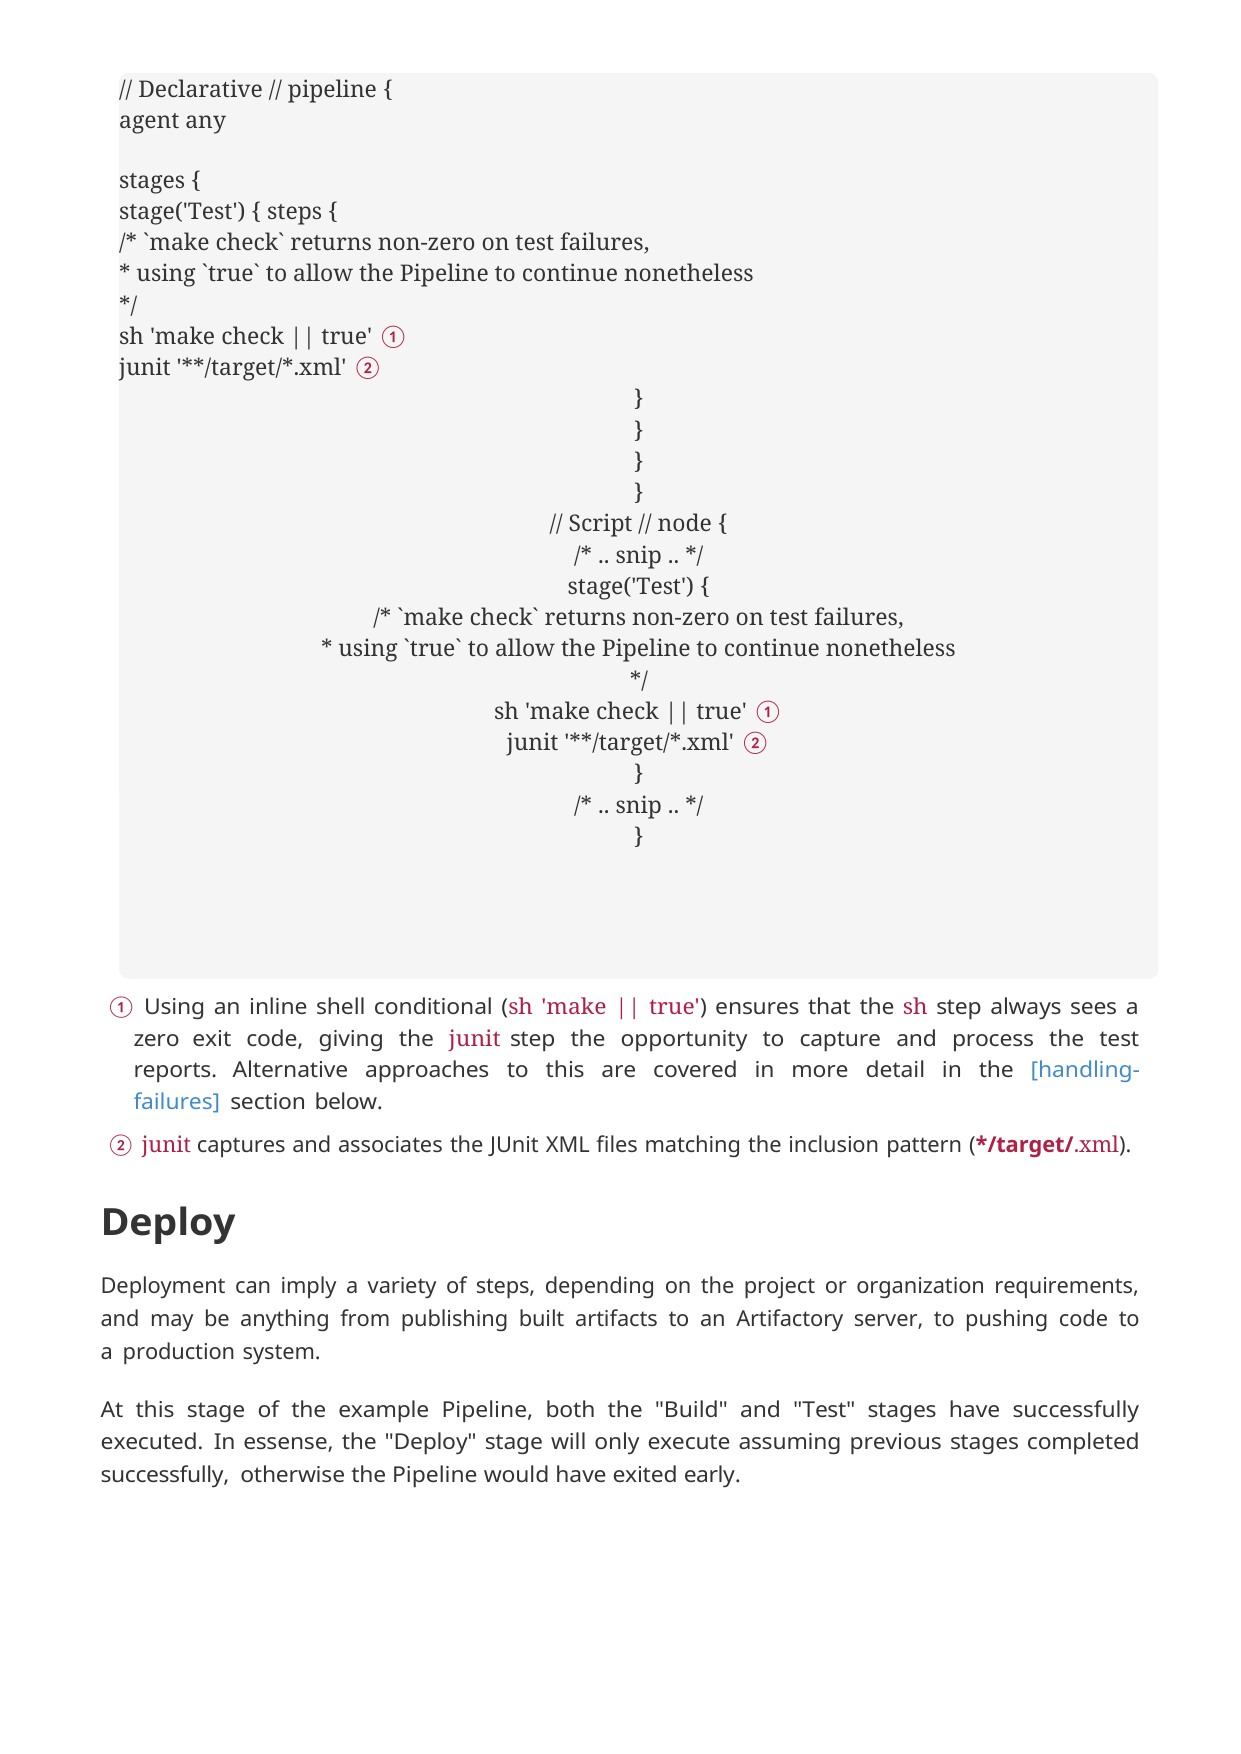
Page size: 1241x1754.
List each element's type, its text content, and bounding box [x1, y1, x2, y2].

text ① Using an inline shell conditional (sh 'make || true') ensures that the sh step always sees a zero exit code, giving the junit step the opportunity to capture and process the test reports. Alternative approaches to this are covered in more detail in the [handling-failures] section below. [106, 991, 1140, 1116]
text At this stage of the example Pipeline, both the "Build" and "Test" stages have successfully executed. In essense, the "Deploy" stage will only execute assuming previous stages completed successfully, otherwise the Pipeline would have exited early. [100, 1393, 1140, 1489]
subtitle Deploy [100, 1195, 1151, 1246]
text ② junit captures and associates the JUnit XML files matching the inclusion pattern (*/target/.xml). [106, 1129, 1151, 1159]
text Deployment can imply a variety of steps, depending on the project or organization requirements, and may be anything from publishing built artifacts to an Artifactory server, to pushing code to a production system. [100, 1270, 1140, 1366]
